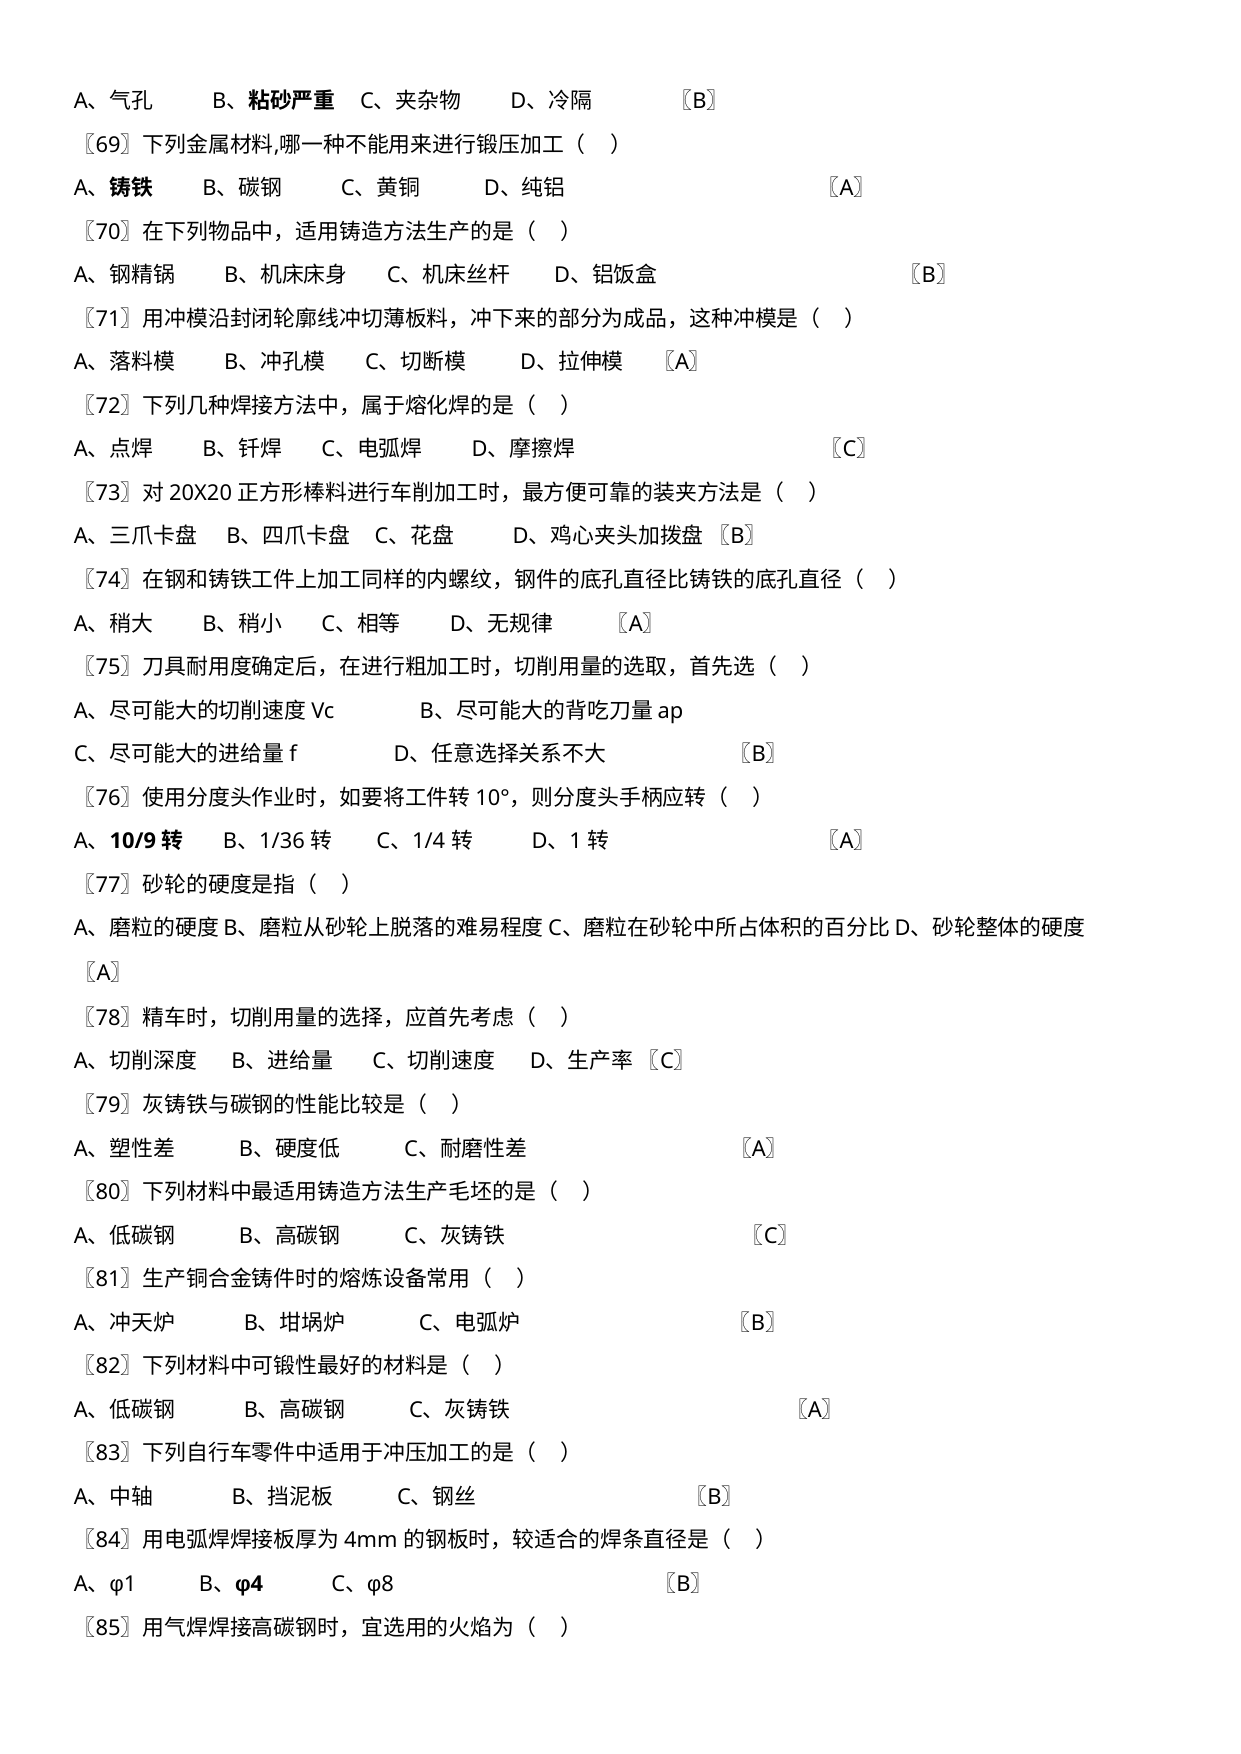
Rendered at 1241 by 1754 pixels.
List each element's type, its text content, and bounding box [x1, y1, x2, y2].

text 〖76〗使用分度头作业时，如要将工件转 10°，则分度头手柄应转（ ） [73, 780, 1188, 812]
text C、尽可能大的进给量 f D、任意选择关系不大 〖B〗 [73, 736, 1188, 768]
text A、10/9 转 B、1/36 转 C、1/4 转 D、1 转 〖A〗 [73, 823, 1188, 855]
text A、铸铁 B、碳钢 C、黄铜 D、纯铝 〖A〗 [73, 170, 1188, 202]
text A、点焊 B、钎焊 C、电弧焊 D、摩擦焊 〖C〗 [73, 431, 1188, 463]
text A、气孔 B、粘砂严重 C、夹杂物 D、冷隔 〖B〗 [73, 83, 1188, 115]
text 〖78〗精车时，切削用量的选择，应首先考虑（ ） [73, 1000, 1188, 1032]
text 〖83〗下列自行车零件中适用于冲压加工的是（ ） [73, 1435, 1188, 1467]
text 〖70〗在下列物品中，适用铸造方法生产的是（ ） [73, 214, 1188, 246]
text 〖71〗用冲模沿封闭轮廓线冲切薄板料，冲下来的部分为成品，这种冲模是（ ） [73, 301, 1188, 333]
text A、稍大 B、稍小 C、相等 D、无规律 〖A〗 [73, 606, 1188, 637]
text A、低碳钢 B、高碳钢 C、灰铸铁 〖C〗 [73, 1218, 1188, 1249]
text A、钢精锅 B、机床床身 C、机床丝杆 D、铝饭盒 〖B〗 [73, 257, 1188, 289]
text A、φ1 B、φ4 C、φ8 〖B〗 [73, 1566, 1188, 1598]
text 〖69〗下列金属材料,哪一种不能用来进行锻压加工（ ） [73, 127, 1188, 158]
text 〖74〗在钢和铸铁工件上加工同样的内螺纹，钢件的底孔直径比铸铁的底孔直径（ ） [73, 562, 1188, 594]
text A、塑性差 B、硬度低 C、耐磨性差 〖A〗 [73, 1131, 1188, 1162]
text A、冲天炉 B、坩埚炉 C、电弧炉 〖B〗 [73, 1305, 1188, 1336]
text A、落料模 B、冲孔模 C、切断模 D、拉伸模 〖A〗 [73, 344, 1188, 376]
text A、尽可能大的切削速度 Vc B、尽可能大的背吃刀量 ap [73, 693, 1188, 724]
text A、切削深度 B、进给量 C、切削速度 D、生产率 〖C〗 [73, 1043, 1188, 1075]
text 〖80〗下列材料中最适用铸造方法生产毛坯的是（ ） [73, 1174, 1188, 1206]
text 〖73〗对 20X20 正方形棒料进行车削加工时，最方便可靠的装夹方法是（ ） [73, 475, 1188, 507]
text 〖72〗下列几种焊接方法中，属于熔化焊的是（ ） [73, 388, 1188, 420]
text 〖84〗用电弧焊焊接板厚为 4mm 的钢板时，较适合的焊条直径是（ ） [73, 1522, 1188, 1554]
text 〖81〗生产铜合金铸件时的熔炼设备常用（ ） [73, 1261, 1188, 1293]
text 〖85〗用气焊焊接高碳钢时，宜选用的火焰为（ ） [73, 1609, 1188, 1641]
text 〖82〗下列材料中可锻性最好的材料是（ ） [73, 1348, 1188, 1380]
text A、三爪卡盘 B、四爪卡盘 C、花盘 D、鸡心夹头加拨盘 〖B〗 [73, 518, 1188, 550]
text 〖79〗灰铸铁与碳钢的性能比较是（ ） [73, 1087, 1188, 1119]
text A、中轴 B、挡泥板 C、钢丝 〖B〗 [73, 1479, 1188, 1511]
text A、低碳钢 B、高碳钢 C、灰铸铁 〖A〗 [73, 1392, 1188, 1423]
text 〖75〗刀具耐用度确定后，在进行粗加工时，切削用量的选取，首先选（ ） [73, 649, 1188, 681]
text 〖77〗砂轮的硬度是指（ ） [73, 867, 1188, 899]
text A、磨粒的硬度B、磨粒从砂轮上脱落的难易程度C、磨粒在砂轮中所占体积的百分比D、砂轮整体的硬度〖A〗 [73, 910, 1119, 987]
